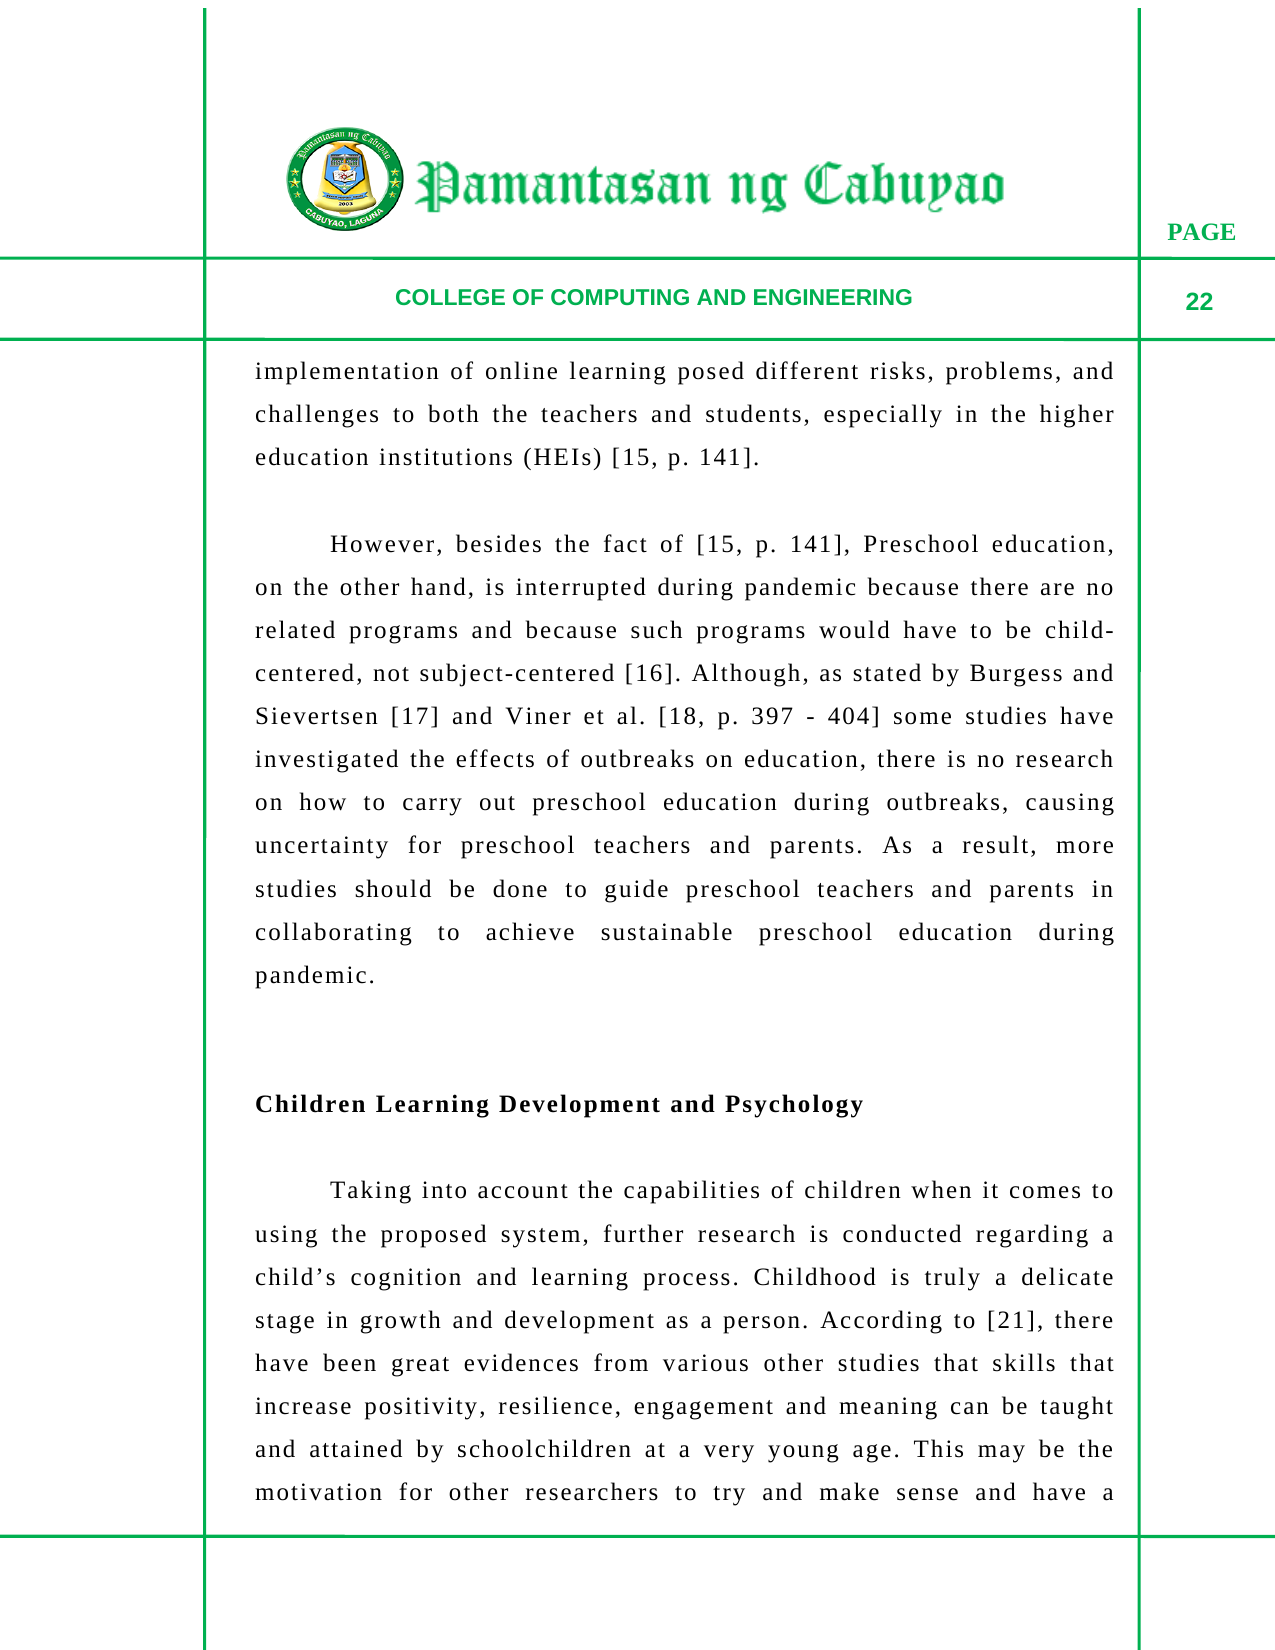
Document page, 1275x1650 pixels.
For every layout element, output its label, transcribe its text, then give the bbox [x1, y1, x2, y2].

text However, besides the fact of [15, p. 141], Preschool education, on the other hand, is interrupted during pandemic because there are no related programs and because such programs would have to be child-centered, not subject-centered [16]. Although, as stated by Burgess and Sievertsen [17] and Viner et al. [18, p. 397 - 404] some studies have investigated the effects of outbreaks on education, there is no research on how to carry out preschool education during outbreaks, causing uncertainty for preschool teachers and parents. As a result, more studies should be done to guide preschool teachers and parents in collaborating to achieve sustainable preschool education during pandemic. [255, 529, 1116, 989]
text Children Learning Development and Psychology [255, 1089, 1116, 1118]
picture [278, 124, 1007, 235]
